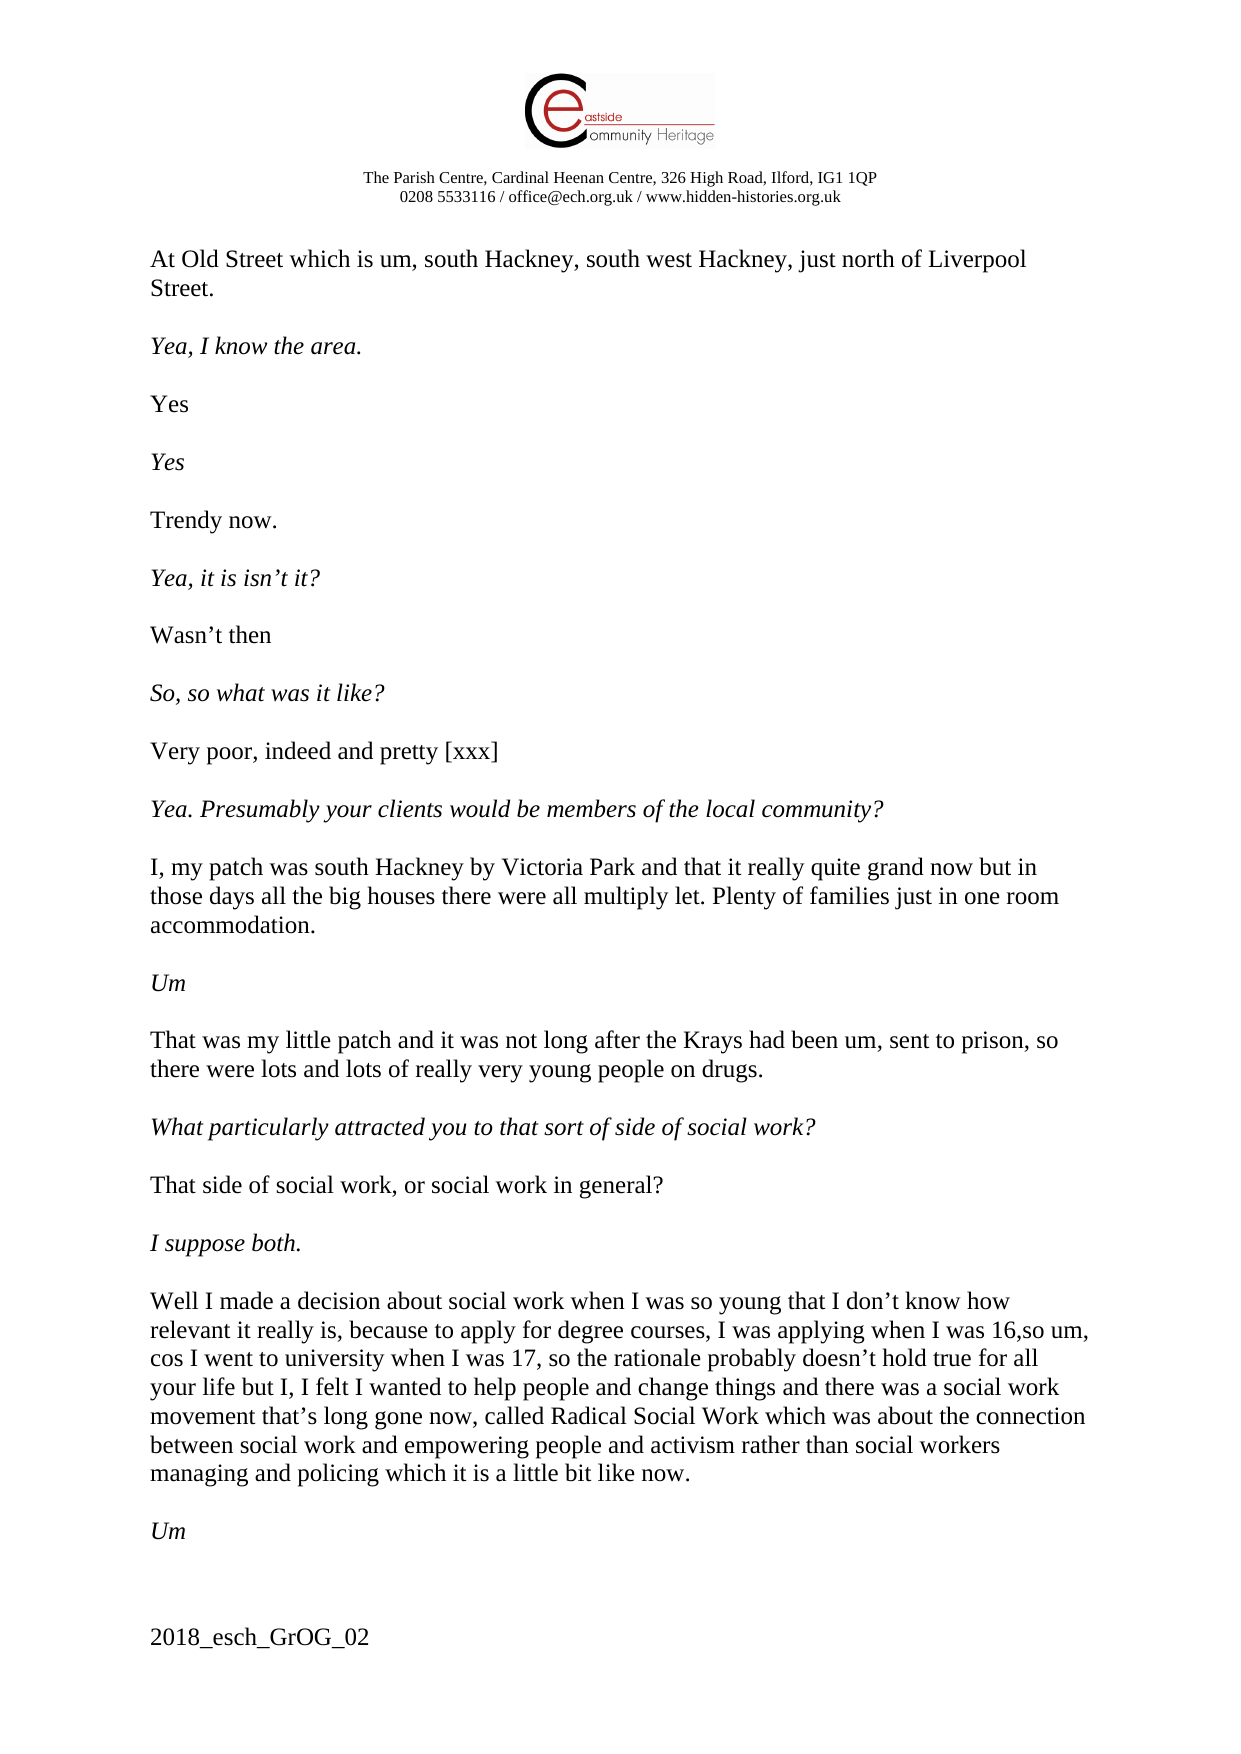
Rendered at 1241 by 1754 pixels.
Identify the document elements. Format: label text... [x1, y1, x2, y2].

text Yes [150, 389, 1090, 418]
text Trendy now. [150, 505, 1090, 533]
text Wasn’t then [150, 621, 1090, 649]
text That was my little patch and it was not long after the Krays had been um, sent to prison, so there were lots and lots of really very young people on drugs. [150, 1026, 1090, 1083]
text At Old Street which is um, south Hackney, south west Hackney, just north of Liverpool Street. [150, 244, 1090, 302]
text Yea. Presumably your clients would be members of the local community? [150, 794, 1090, 823]
text So, so what was it like? [150, 678, 1090, 707]
text Well I made a decision about social work when I was so young that I don’t know how relevant it really is, because to apply for degree courses, I was applying when I was 16,so um, cos I went to university when I was 17, so the rationale probably doesn’t hold true for all your life but I, I felt I wanted to help people and change things and there was a social work movement that’s long gone now, called Radical Social Work which was about the connection between social work and empowering people and activism rather than social workers managing and policing which it is a little bit like now. [150, 1286, 1090, 1487]
text Um [150, 1516, 1090, 1545]
text What particularly attracted you to that sort of side of social work? [150, 1112, 1090, 1141]
text That side of social work, or social work in general? [150, 1170, 1090, 1199]
text Um [150, 968, 1090, 996]
text Yea, I know the area. [150, 331, 1090, 360]
text Very poor, indeed and pretty [xxx] [150, 736, 1090, 765]
text I, my patch was south Hackney by Victoria Park and that it really quite grand now but in those days all the big houses there were all multiply let. Plenty of families just in one room accommodation. [150, 852, 1090, 938]
text Yea, it is isn’t it? [150, 563, 1090, 591]
text Yes [150, 447, 1090, 476]
picture [524, 73, 716, 149]
text I suppose both. [150, 1228, 1090, 1257]
